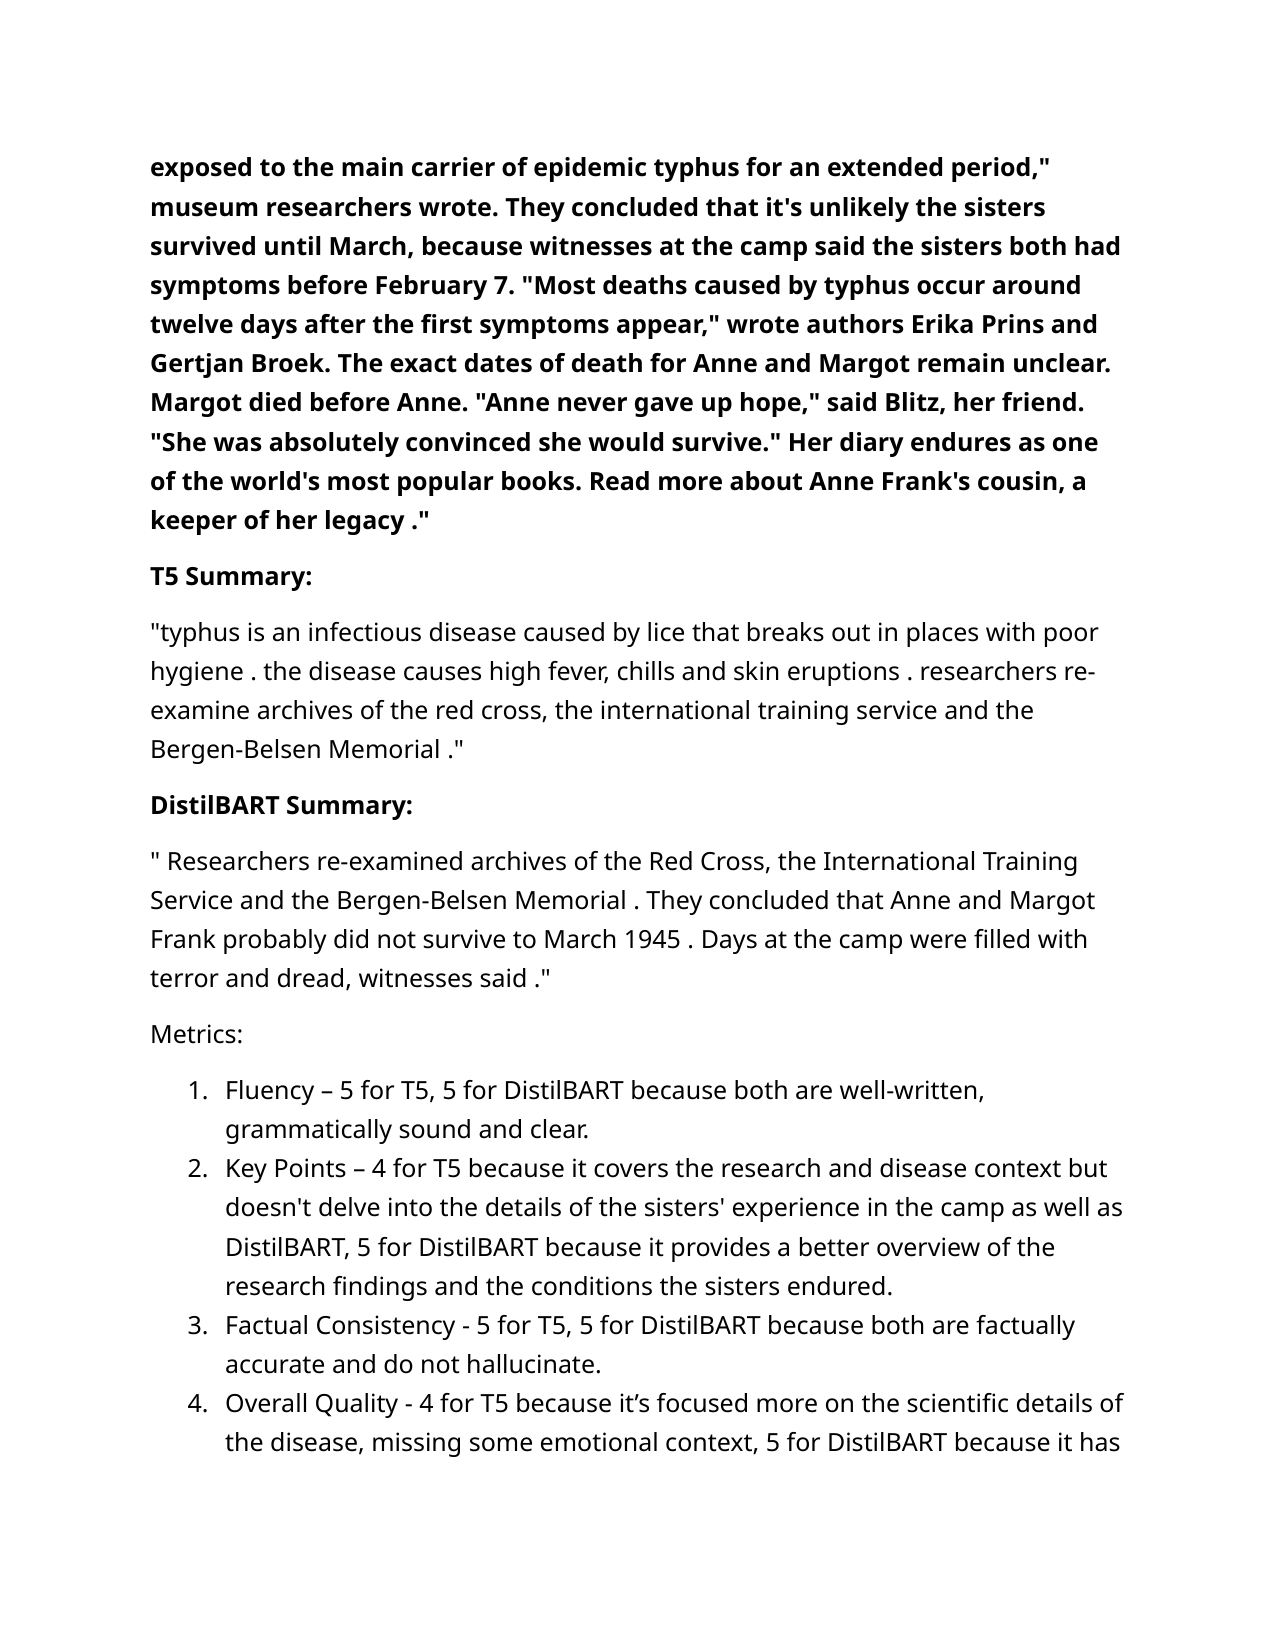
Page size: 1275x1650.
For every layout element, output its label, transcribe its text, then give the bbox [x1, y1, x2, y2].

text Metrics: [150, 1017, 1125, 1051]
text " Researchers re-examined archives of the Red Cross, the International Training Service and the Bergen-Belsen Memorial . They concluded that Anne and Margot Frank probably did not survive to March 1945 . Days at the camp were filled with terror and dread, witnesses said ." [150, 843, 1125, 995]
text T5 Summary: [150, 558, 1125, 592]
text DistilBART Summary: [150, 787, 1125, 822]
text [150, 150, 1125, 537]
text "typhus is an infectious disease caused by lice that breaks out in places with poor hygiene . the disease causes high fever, chills and skin eruptions . researchers re-examine archives of the red cross, the international training service and the Bergen-Belsen Memorial ." [150, 614, 1125, 766]
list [187, 1386, 1125, 1459]
list Key Points – 4 for T5 because it covers the research and disease context but doesn't delve into the details of the sisters' experience in the camp as well as DistilBART, 5 for DistilBART because it provides a better overview of the research findings and the conditions the sisters endured. [187, 1151, 1125, 1302]
list Factual Consistency - 5 for T5, 5 for DistilBART because both are factually accurate and do not hallucinate. [187, 1307, 1125, 1381]
list Fluency – 5 for T5, 5 for DistilBART because both are well-written, grammatically sound and clear. [187, 1072, 1125, 1146]
